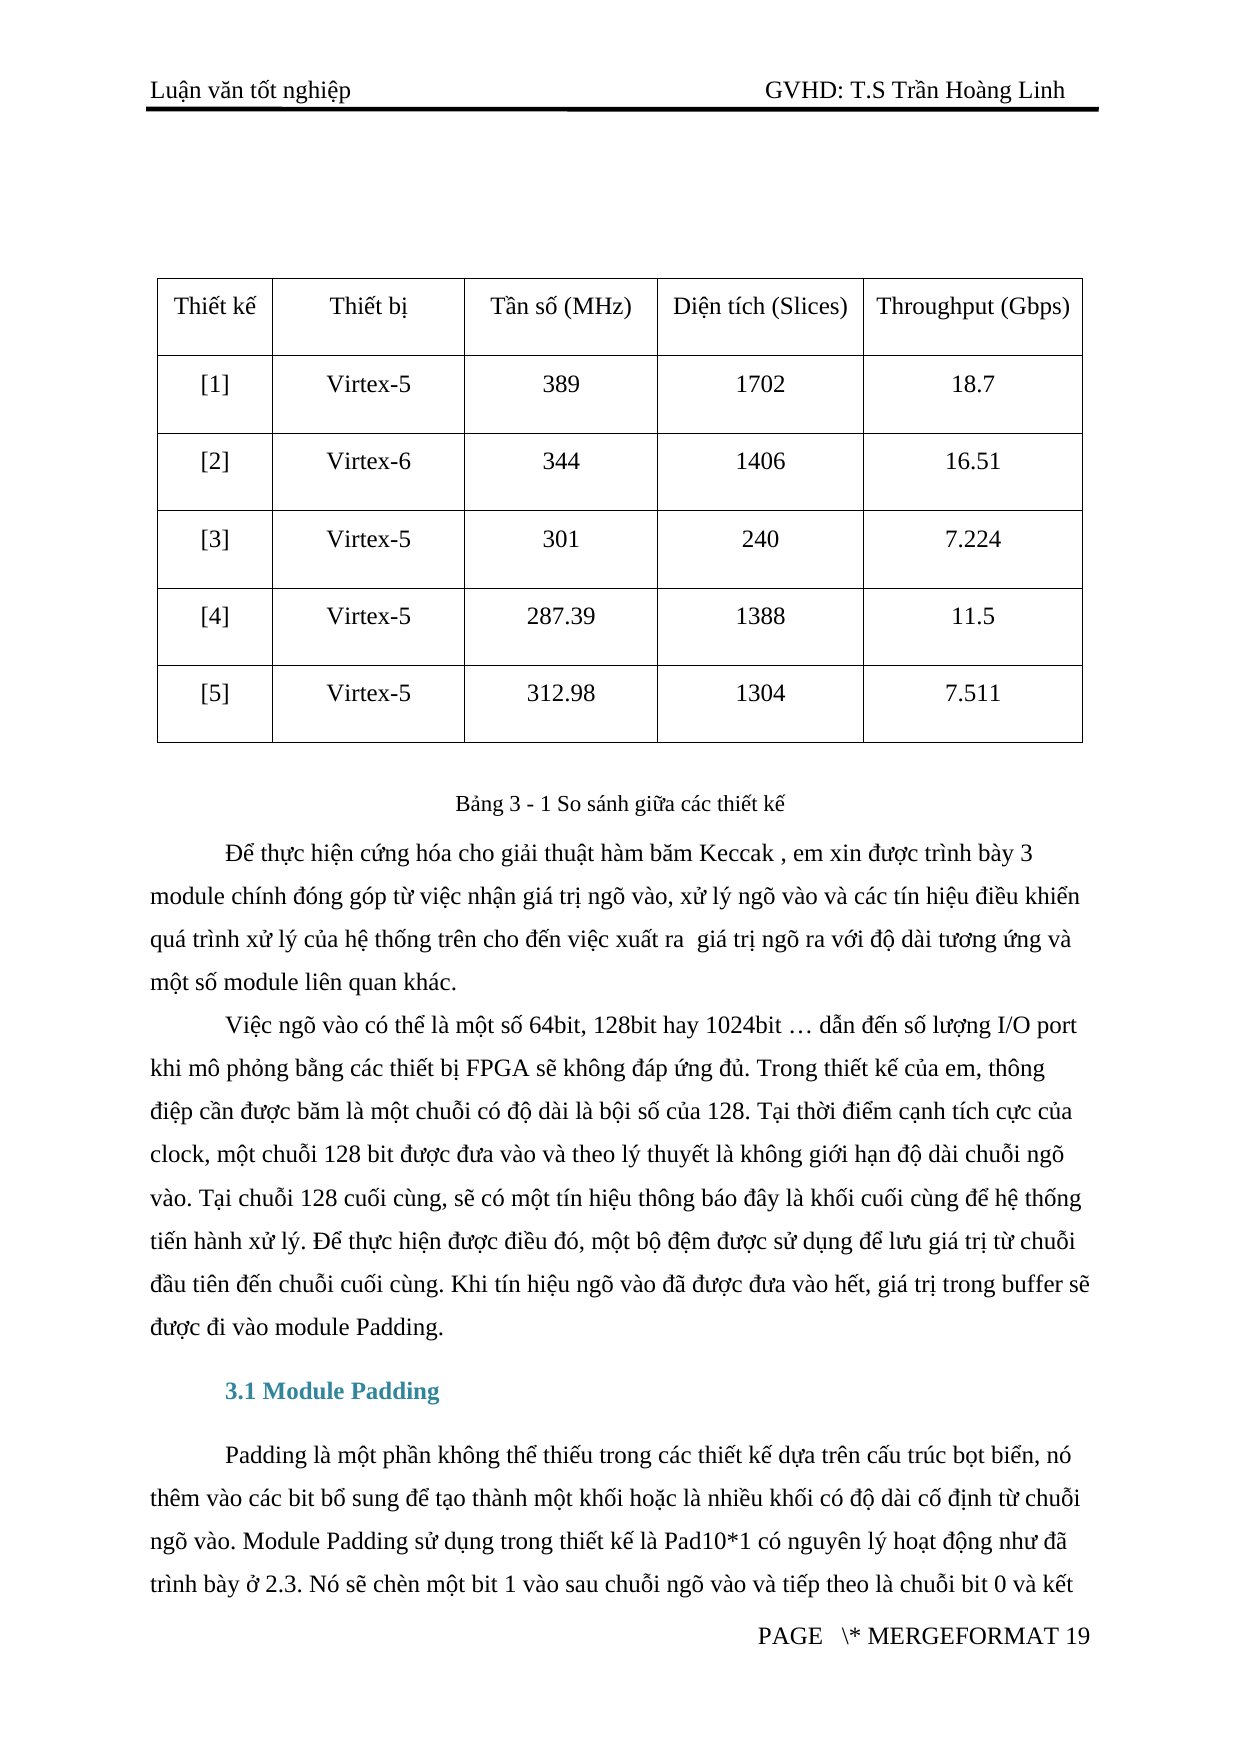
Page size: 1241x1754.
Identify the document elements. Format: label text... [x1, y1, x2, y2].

table_cell 240 [658, 511, 863, 587]
table_cell 344 [465, 434, 657, 510]
table_cell [158, 666, 272, 742]
text 3.1 Module Padding [150, 1376, 1090, 1405]
table_cell [158, 434, 272, 510]
table_cell 1388 [658, 589, 863, 665]
table_header Thiết bị [273, 279, 464, 355]
text Bảng 3 - 1 So sánh giữa các thiết kế [150, 791, 1090, 817]
table_cell 287.39 [465, 589, 657, 665]
table_cell 16.51 [864, 434, 1082, 510]
table_cell Virtex-5 [273, 511, 464, 587]
table_cell 301 [465, 511, 657, 587]
table_cell 18.7 [864, 356, 1082, 433]
table_cell 11.5 [864, 589, 1082, 665]
table_header Diện tích (Slices) [658, 279, 863, 355]
table_header Thiết kế [158, 279, 272, 355]
table_cell 1406 [658, 434, 863, 510]
table_cell Virtex-5 [273, 356, 464, 433]
table_cell [158, 511, 272, 587]
text Để thực hiện cứng hóa cho giải thuật hàm băm Keccak , em xin được trình bày 3 module chính đóng góp từ việc nhận giá trị ngõ vào, xử lý ngõ vào và các tín hiệu điều khiển quá trình xử lý của hệ thống trên cho đến việc xuất ra giá trị ngõ ra với độ dài tương ứng và một số module liên quan khác. Việc ngõ vào có thể là một số 64bit, 128bit hay 1024bit … dẫn đến số lượng I/O port khi mô phỏng bằng các thiết bị FPGA sẽ không đáp ứng đủ. Trong thiết kế của em, thông điệp cần được băm là một chuỗi có độ dài là bội số của 128. Tại thời điểm cạnh tích cực của clock, một chuỗi 128 bit được đưa vào và theo lý thuyết là không giới hạn độ dài chuỗi ngõ vào. Tại chuỗi 128 cuối cùng, sẽ có một tín hiệu thông báo đây là khối cuối cùng để hệ thống tiến hành xử lý. Để thực hiện được điều đó, một bộ đệm được sử dụng để lưu giá trị từ chuỗi đầu tiên đến chuỗi cuối cùng. Khi tín hiệu ngõ vào đã được đưa vào hết, giá trị trong buffer sẽ được đi vào module Padding. [150, 838, 1090, 1341]
table_cell Virtex-5 [273, 589, 464, 665]
table_cell 1702 [658, 356, 863, 433]
table_cell Virtex-6 [273, 434, 464, 510]
table_cell 1304 [658, 666, 863, 742]
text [150, 1440, 1090, 1598]
table_cell 7.511 [864, 666, 1082, 742]
table_cell Virtex-5 [273, 666, 464, 742]
table_cell 312.98 [465, 666, 657, 742]
table_cell [158, 589, 272, 665]
table_cell [158, 356, 272, 433]
table_cell 7.224 [864, 511, 1082, 587]
table_header Throughput (Gbps) [864, 279, 1082, 355]
table_cell 389 [465, 356, 657, 433]
table_header Tần số (MHz) [465, 279, 657, 355]
